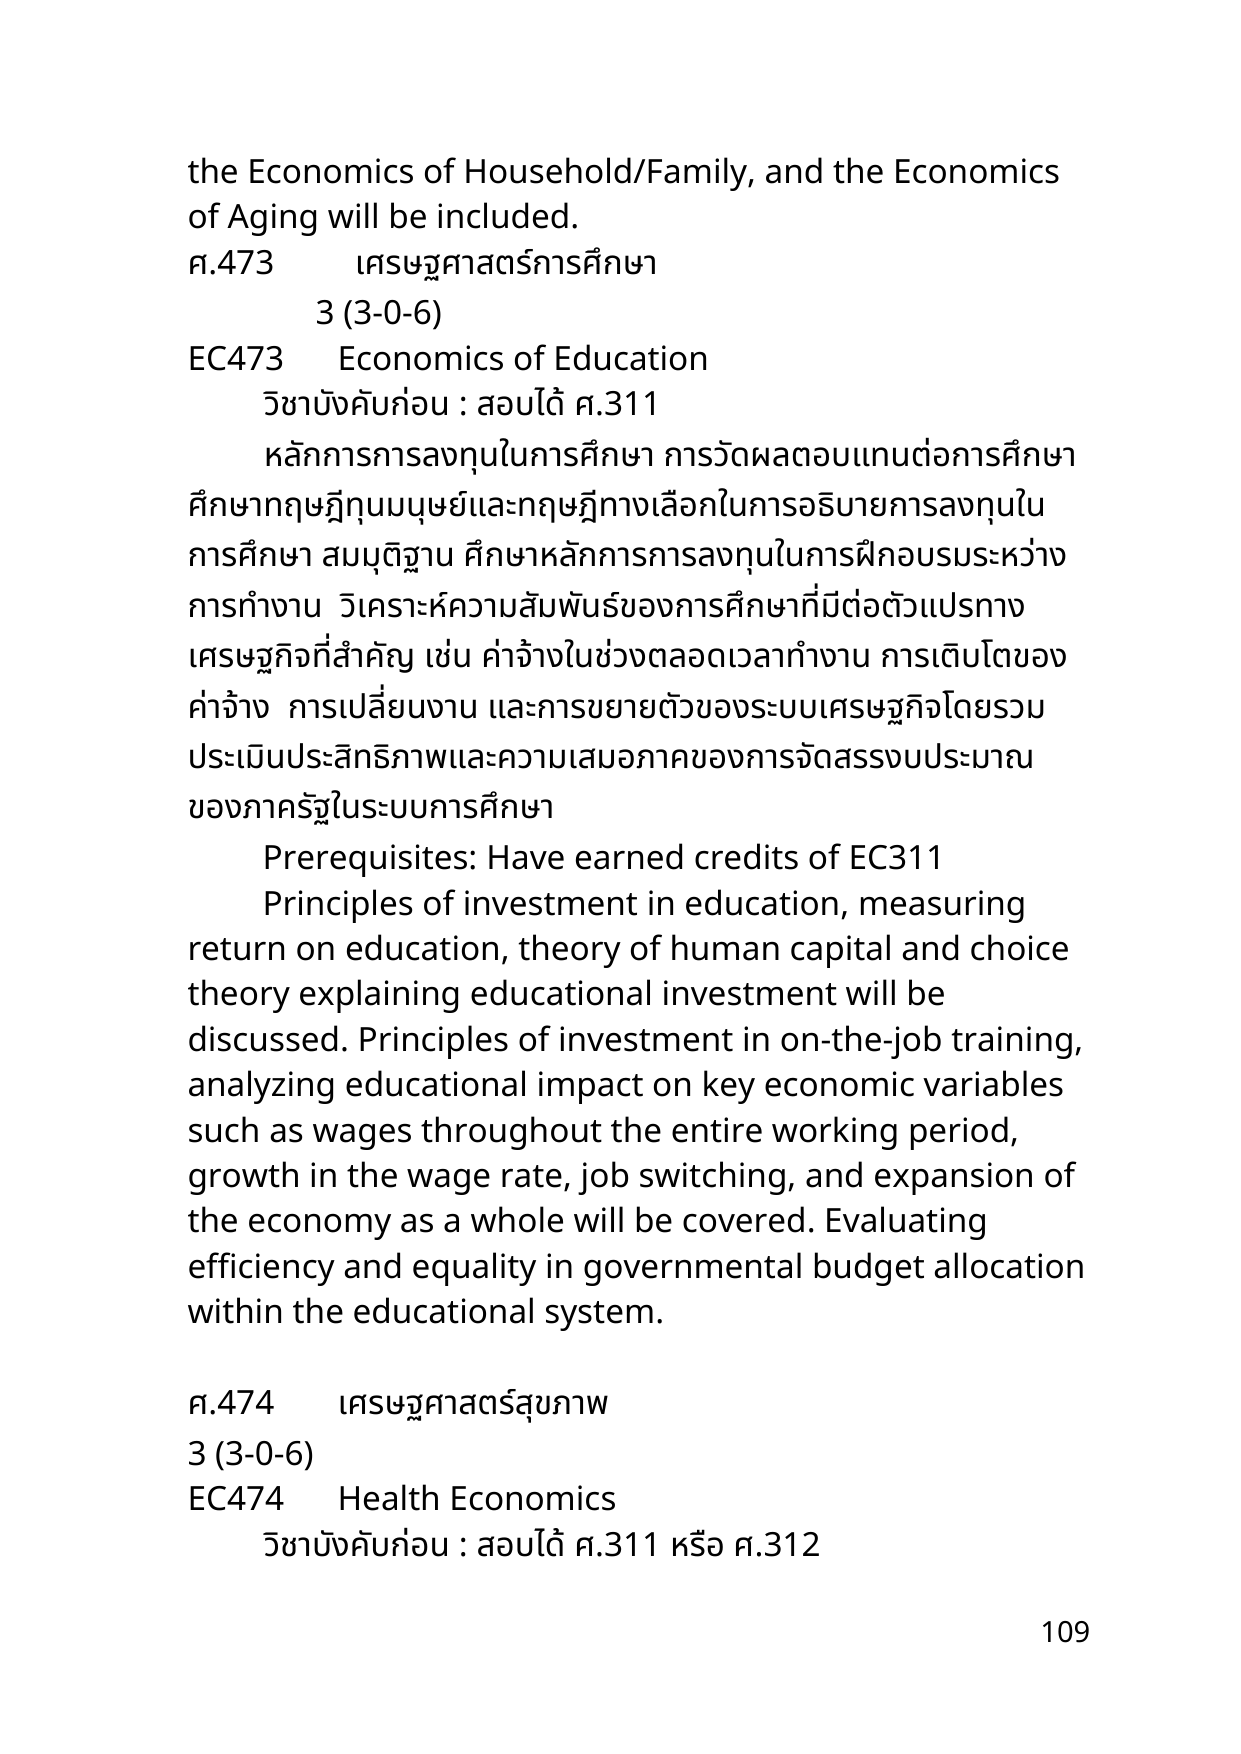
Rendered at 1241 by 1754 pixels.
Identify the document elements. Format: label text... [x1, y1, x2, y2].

text ศ.473 เศรษฐศาสตร์การศึกษา 3 (3-0-6) [187, 238, 1090, 334]
text วิชาบังคับก่อน : สอบได้ ศ.311 หรือ ศ.312 [187, 1520, 1090, 1571]
text Principles of investment in education, measuring return on education, theory of human capital and choice theory explaining educational investment will be discussed. Principles of investment in on-the-job training, analyzing educational impact on key economic variables such as wages throughout the entire working period, growth in the wage rate, job switching, and expansion of the economy as a whole will be covered. Evaluating efficiency and equality in governmental budget allocation within the educational system. [187, 879, 1090, 1333]
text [187, 148, 1090, 238]
text หลักการการลงทุนในการศึกษา การวัดผลตอบแทนต่อการศึกษา ศึกษาทฤษฎีทุนมนุษย์และทฤษฎีทางเลือกในการอธิบายการลงทุนในการศึกษา สมมุติฐาน ศึกษาหลักการการลงทุนในการฝึกอบรมระหว่างการทำงาน วิเคราะห์ความสัมพันธ์ของการศึกษาที่มีต่อตัวแปรทางเศรษฐกิจที่สำคัญ เช่น ค่าจ้างในช่วงตลอดเวลาทำงาน การเติบโตของค่าจ้าง การเปลี่ยนงาน และการขยายตัวของระบบเศรษฐกิจโดยรวม ประเมินประสิทธิภาพและความเสมอภาคของการจัดสรรงบประมาณของภาครัฐในระบบการศึกษา [187, 431, 1090, 834]
text วิชาบังคับก่อน : สอบได้ ศ.311 [187, 380, 1090, 431]
text EC473 Economics of Education [187, 334, 1090, 380]
text Prerequisites: EC311 [187, 834, 1090, 879]
text EC474 Health Economics [187, 1475, 1090, 1520]
text ศ.474 เศรษฐศาสตร์สุขภาพ 3 (3-0-6) [187, 1379, 1090, 1475]
